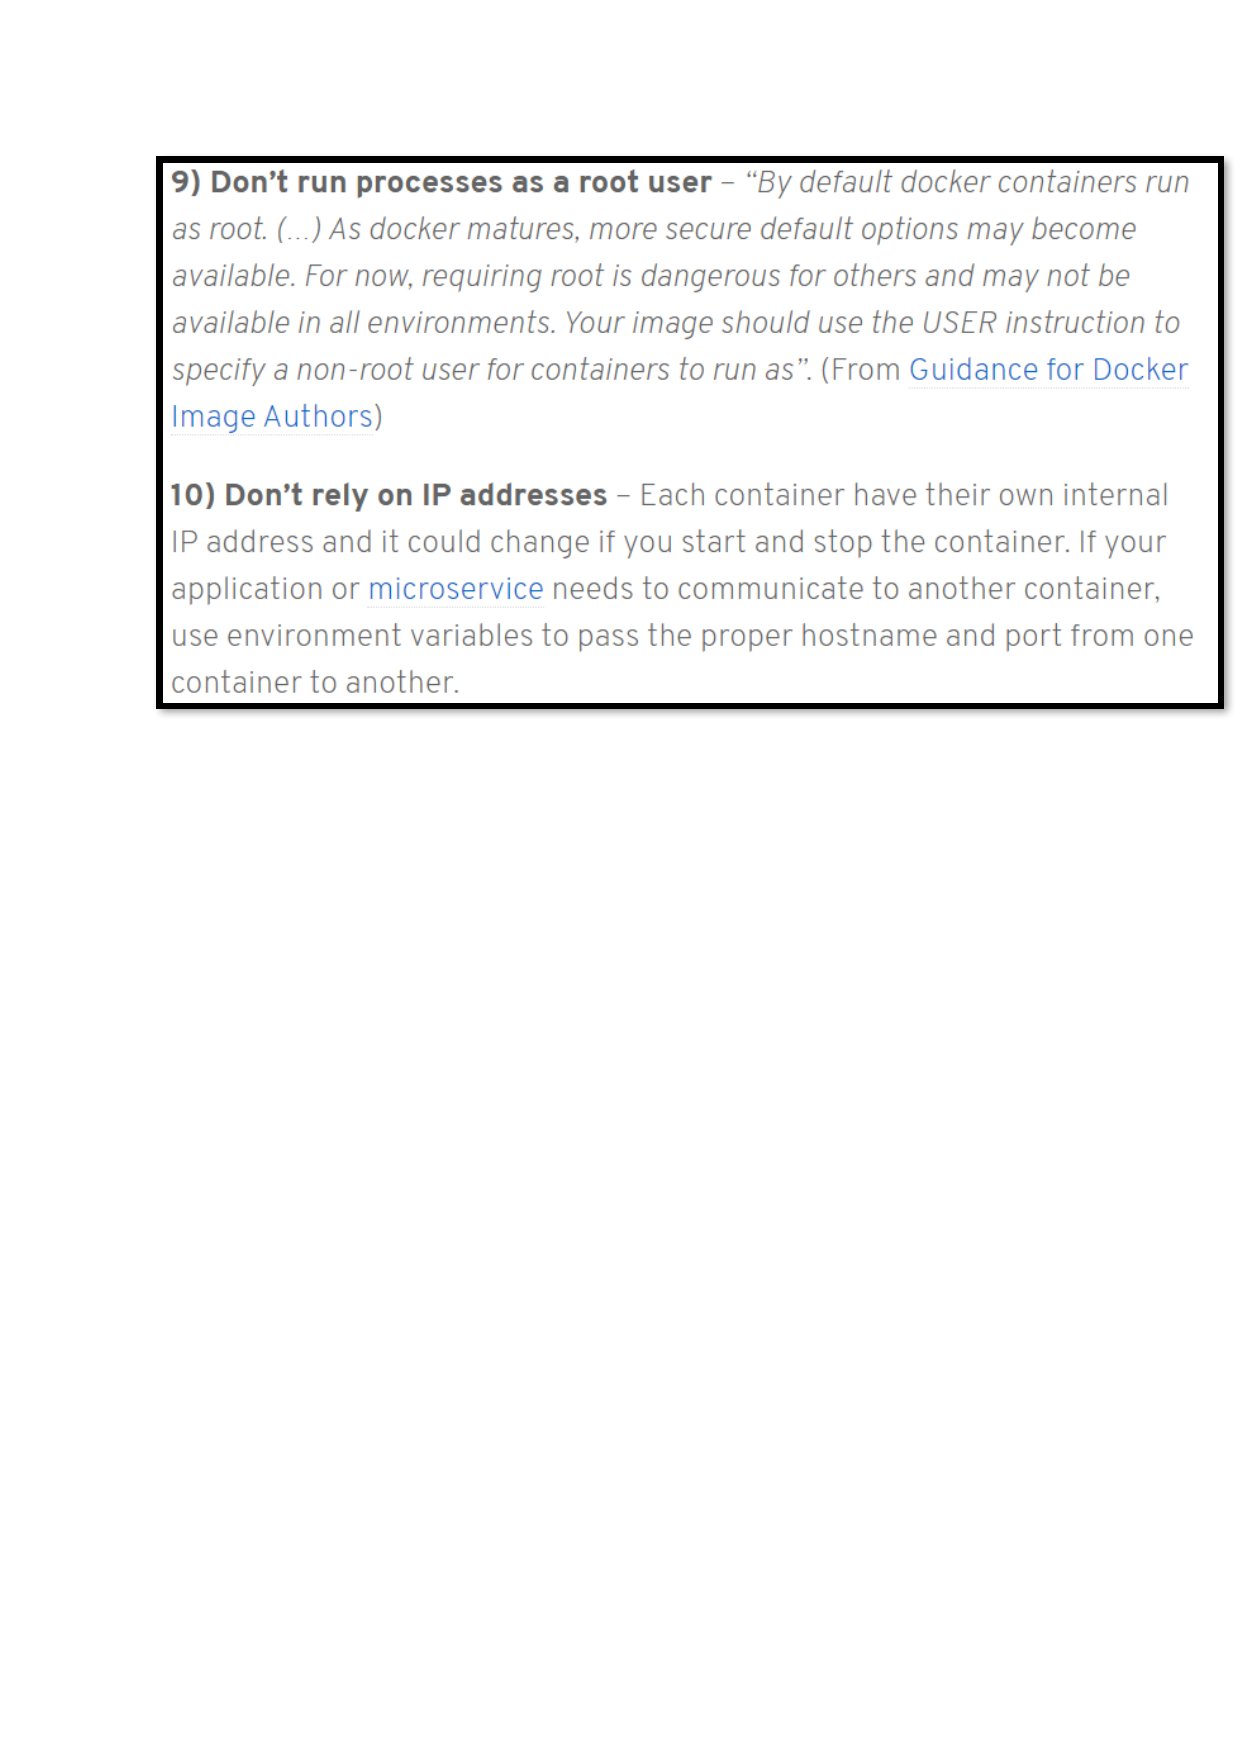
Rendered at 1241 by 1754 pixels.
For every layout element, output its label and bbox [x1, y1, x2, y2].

picture [163, 163, 1218, 703]
